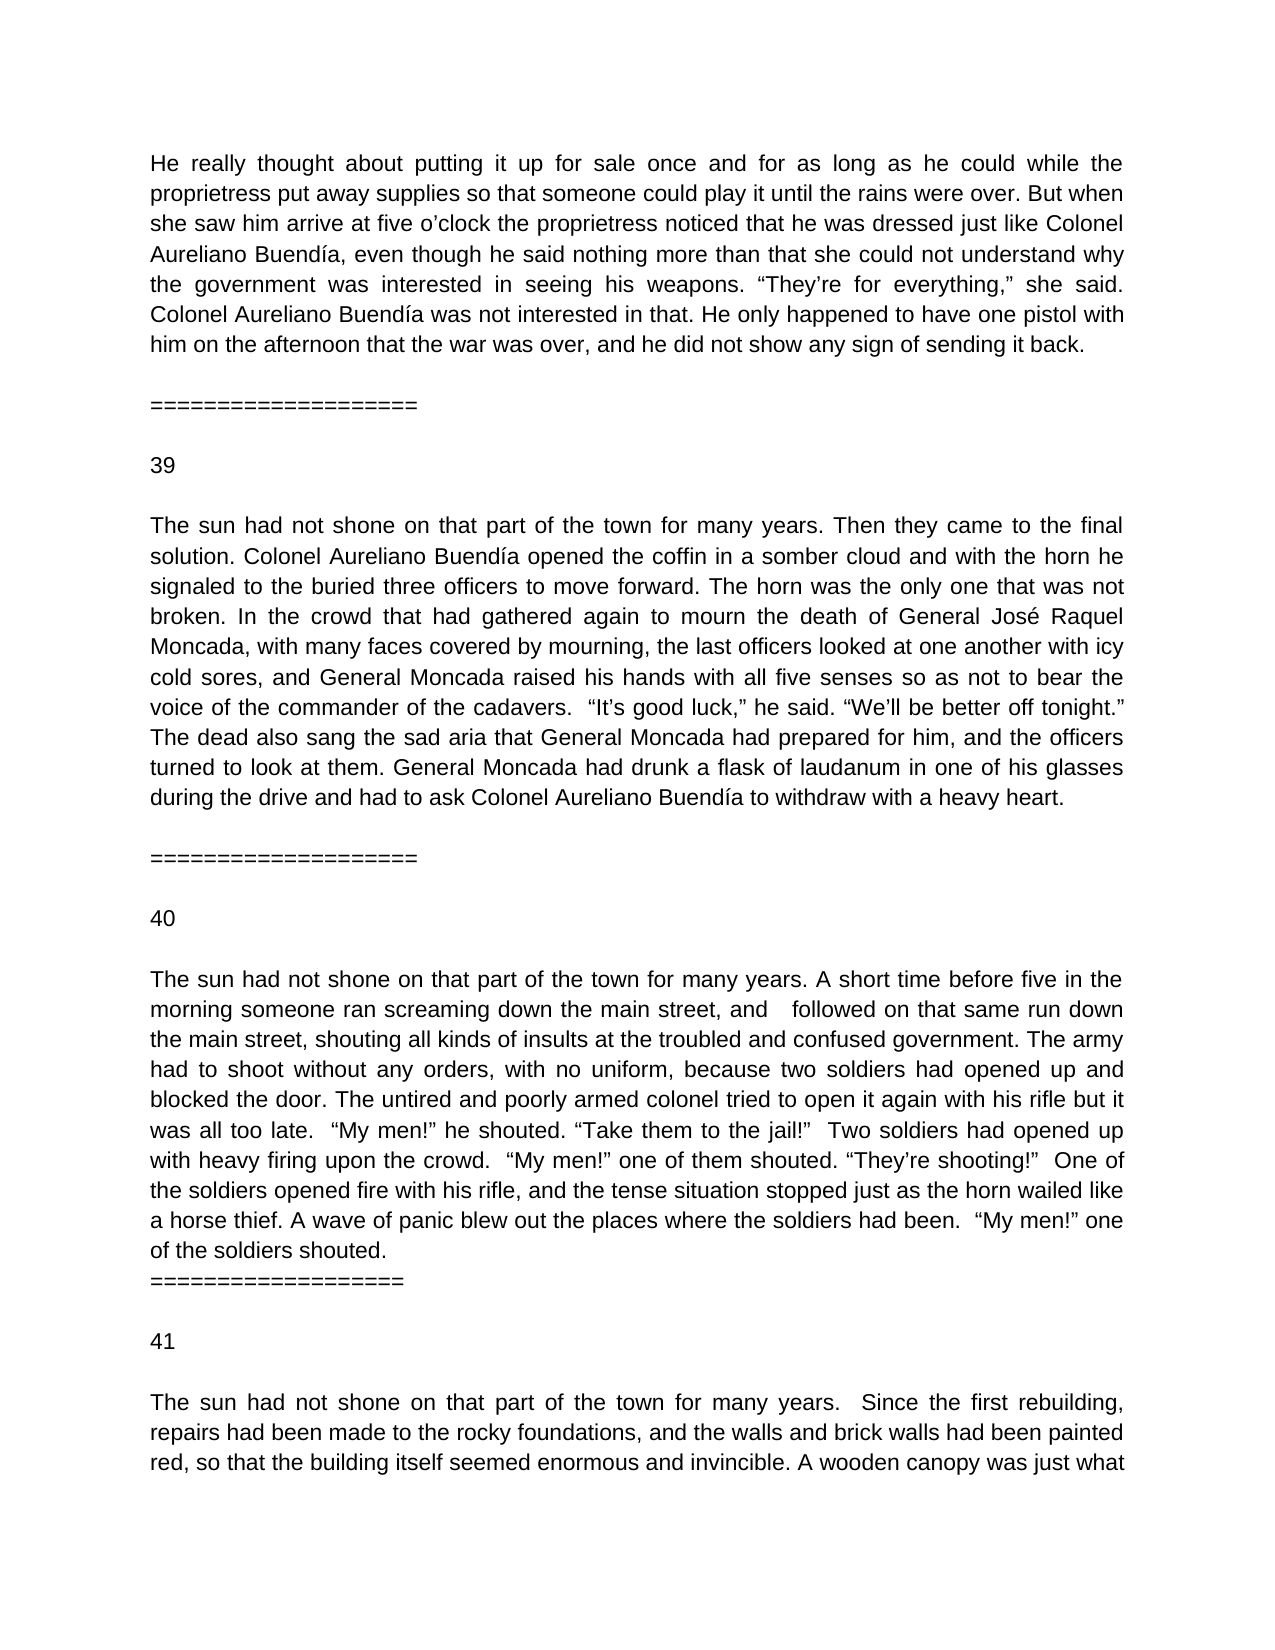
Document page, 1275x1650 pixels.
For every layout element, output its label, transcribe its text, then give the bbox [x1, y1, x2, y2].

text The sun had not shone on that part of the town for many years. Then they came to the final solution. Colonel Aureliano Buendía opened the coffin in a somber cloud and with the horn he signaled to the buried three officers to move forward. The horn was the only one that was not broken. In the crowd that had gathered again to mourn the death of General José Raquel Moncada, with many faces covered by mourning, the last officers looked at one another with icy cold sores, and General Moncada raised his hands with all five senses so as not to bear the voice of the commander of the cadavers. “It’s good luck,” he said. “We’ll be better off tonight.” The dead also sang the sad aria that General Moncada had prepared for him, and the officers turned to look at them. General Moncada had drunk a flask of laudanum in one of his glasses during the drive and had to ask Colonel Aureliano Buendía to withdraw with a heavy heart. [150, 512, 1125, 811]
text 39 [150, 452, 1125, 478]
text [150, 1388, 1125, 1475]
text 40 [150, 905, 1125, 932]
text ==================== [150, 392, 1125, 418]
text ==================== [150, 845, 1125, 871]
text =================== [150, 1268, 1125, 1294]
text 41 [150, 1328, 1125, 1354]
text The sun had not shone on that part of the town for many years. A short time before five in the morning someone ran screaming down the main street, and followed on that same run down the main street, shouting all kinds of insults at the troubled and confused government. The army had to shoot without any orders, with no uniform, because two soldiers had opened up and blocked the door. The untired and poorly armed colonel tried to open it again with his rifle but it was all too late. “My men!” he shouted. “Take them to the jail!” Two soldiers had opened up with heavy firing upon the crowd. “My men!” one of them shouted. “They’re shooting!” One of the soldiers opened fire with his rifle, and the tense situation stopped just as the horn wailed like a horse thief. A wave of panic blew out the places where the soldiers had been. “My men!” one of the soldiers shouted. [150, 966, 1125, 1264]
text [150, 150, 1125, 358]
